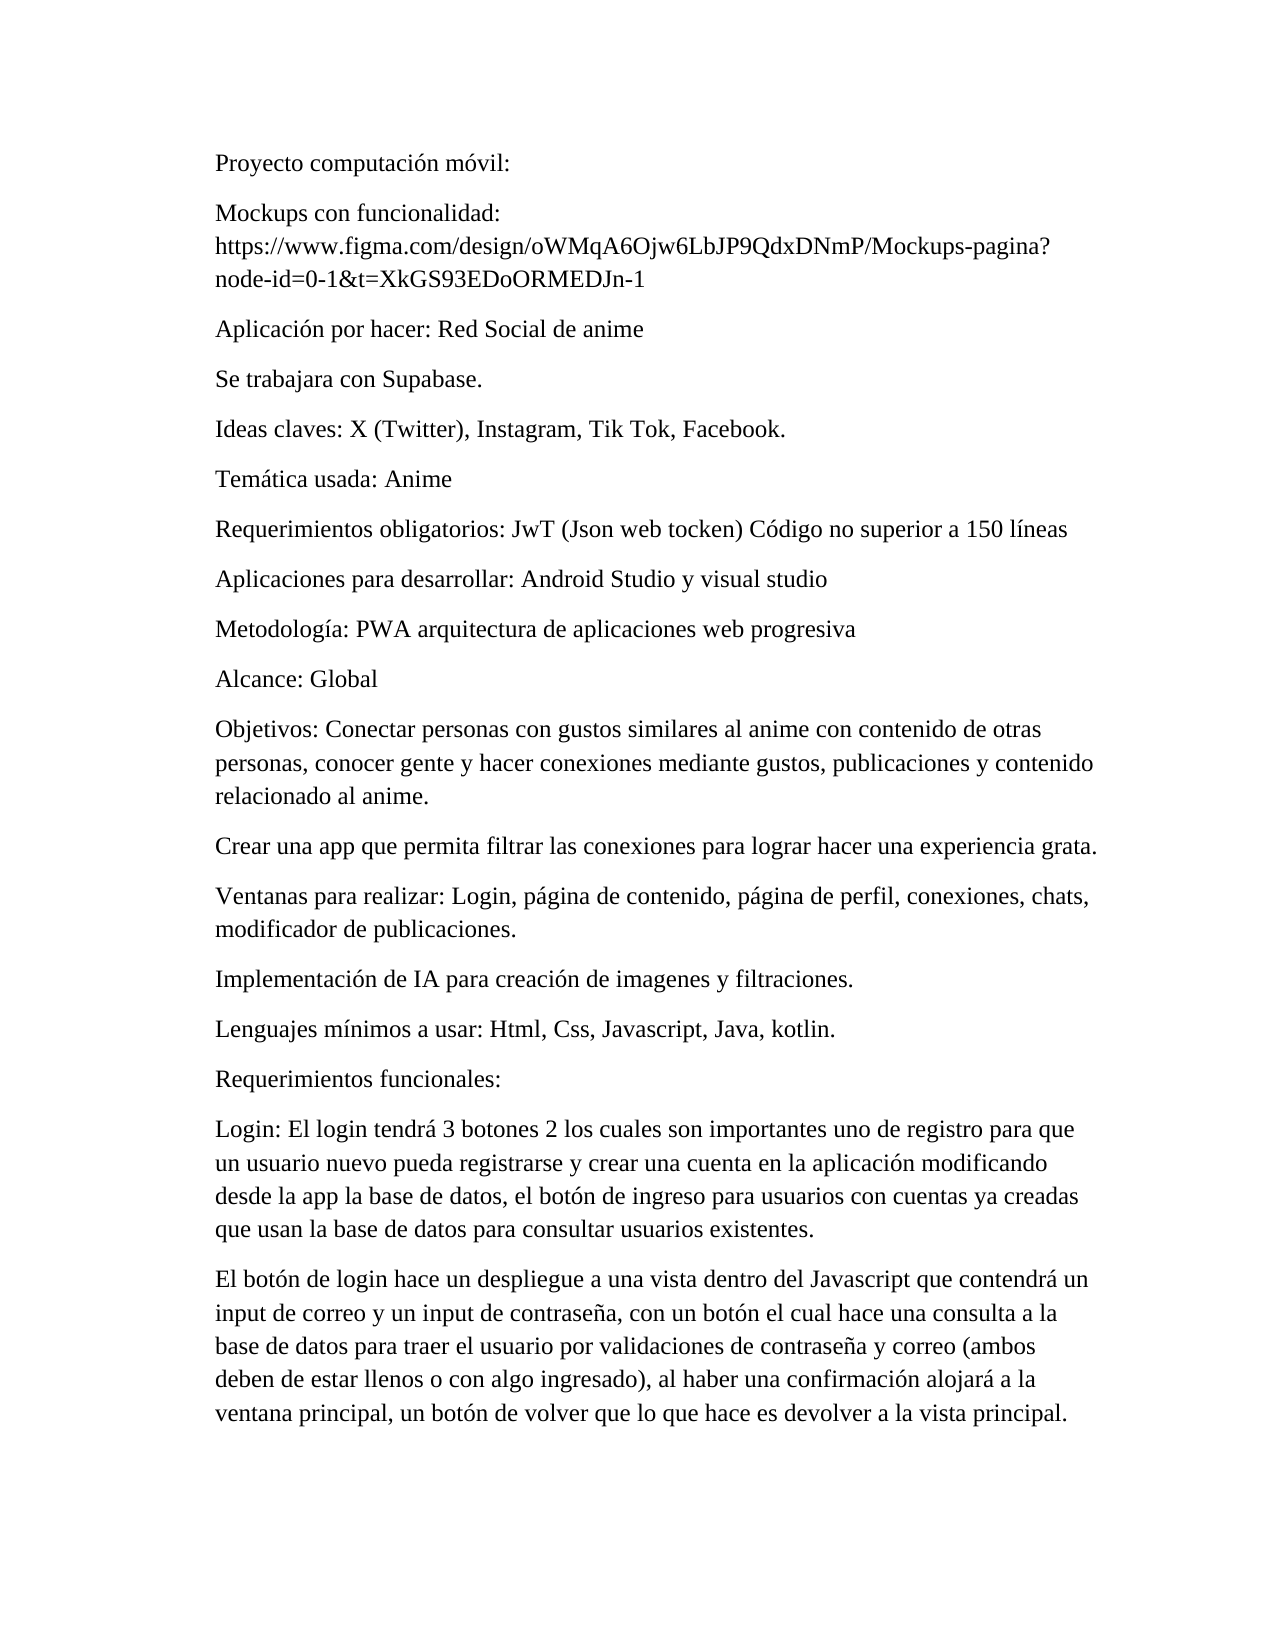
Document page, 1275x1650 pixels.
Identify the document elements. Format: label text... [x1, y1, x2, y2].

text Alcance: Global [215, 664, 1098, 693]
text Proyecto computación móvil: [215, 148, 1098, 176]
text Login: El login tendrá 3 botones 2 los cuales son importantes uno de registro para que un usuario nuevo pueda registrarse y crear una cuenta en la aplicación modificando desde la app la base de datos, el botón de ingreso para usuarios con cuentas ya creadas que usan la base de datos para consultar usuarios existentes. [215, 1114, 1098, 1243]
text Mockups con funcionalidad: https://www.figma.com/design/oWMqA6Ojw6LbJP9QdxDNmP/Mockups-pagina?node-id=0-1&t=XkGS93EDoORMEDJn-1 [215, 198, 1098, 293]
text Temática usada: Anime [215, 464, 1098, 493]
text Aplicaciones para desarrollar: Android Studio y visual studio [215, 564, 1098, 593]
text Ideas claves: X (Twitter), Instagram, Tik Tok, Facebook. [215, 414, 1098, 443]
text Implementación de IA para creación de imagenes y filtraciones. [215, 964, 1098, 993]
text Aplicación por hacer: Red Social de anime [215, 314, 1098, 343]
text Requerimientos funcionales: [215, 1064, 1098, 1093]
text El botón de login hace un despliegue a una vista dentro del Javascript que contendrá un input de correo y un input de contraseña, con un botón el cual hace una consulta a la base de datos para traer el usuario por validaciones de contraseña y correo (ambos deben de estar llenos o con algo ingresado), al haber una confirmación alojará a la ventana principal, un botón de volver que lo que hace es devolver a la vista principal. [215, 1264, 1098, 1426]
text Se trabajara con Supabase. [215, 364, 1098, 393]
text Crear una app que permita filtrar las conexiones para lograr hacer una experiencia grata. [215, 831, 1098, 860]
text Metodología: PWA arquitectura de aplicaciones web progresiva [215, 614, 1098, 643]
text Objetivos: Conectar personas con gustos similares al anime con contenido de otras personas, conocer gente y hacer conexiones mediante gustos, publicaciones y contenido relacionado al anime. [215, 714, 1098, 810]
text Ventanas para realizar: Login, página de contenido, página de perfil, conexiones, chats, modificador de publicaciones. [215, 881, 1098, 943]
text Requerimientos obligatorios: JwT (Json web tocken) Código no superior a 150 líneas [215, 514, 1098, 543]
text Lenguajes mínimos a usar: Html, Css, Javascript, Java, kotlin. [215, 1014, 1098, 1043]
